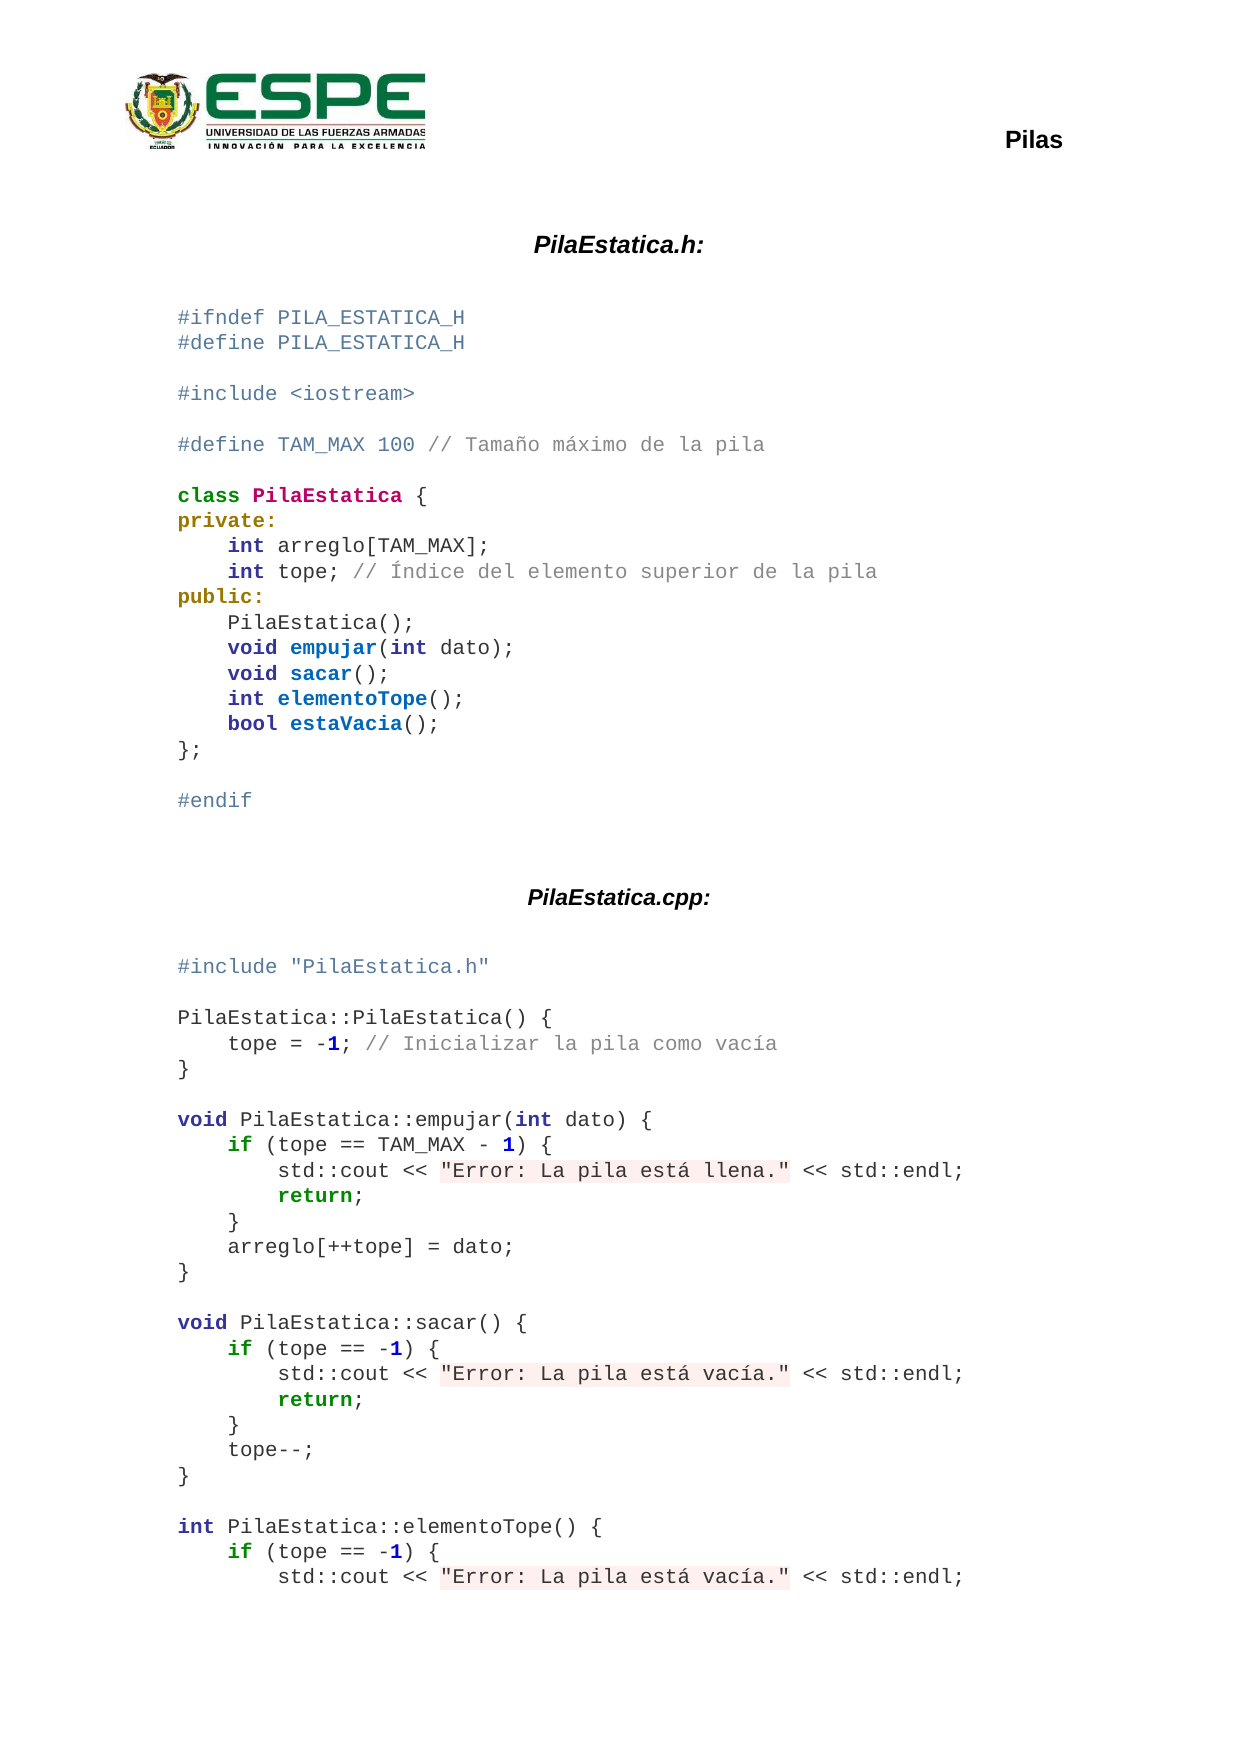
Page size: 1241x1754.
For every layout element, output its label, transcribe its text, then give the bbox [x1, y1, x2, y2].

text }; [177, 737, 1063, 762]
text tope = -1; // Inicializar la pila como vacía [177, 1031, 1063, 1056]
picture [125, 73, 426, 149]
text arreglo[++tope] = dato; [177, 1234, 1063, 1260]
text } [177, 1463, 1063, 1488]
text std::cout << "Error: La pila está llena." << std::endl; [177, 1158, 1063, 1183]
text #include <iostream> [177, 381, 1063, 407]
text #ifndef PILA_ESTATICA_H [177, 305, 1063, 330]
text void PilaEstatica::empujar(int dato) { [177, 1107, 1063, 1133]
text std::cout << "Error: La pila está vacía." << std::endl; [177, 1565, 1063, 1590]
text #define PILA_ESTATICA_H [177, 330, 1063, 356]
text PilaEstatica(); [177, 610, 1063, 635]
text #define TAM_MAX 100 // Tamaño máximo de la pila [177, 432, 1063, 457]
text void sacar(); [177, 661, 1063, 686]
text return; [177, 1183, 1063, 1209]
text int tope; // Índice del elemento superior de la pila [177, 559, 1063, 584]
text int arreglo[TAM_MAX]; [177, 534, 1063, 559]
text int PilaEstatica::elementoTope() { [177, 1514, 1063, 1539]
text if (tope == -1) { [177, 1539, 1063, 1565]
text } [177, 1412, 1063, 1438]
text PilaEstatica.h: [177, 231, 1063, 259]
text void empujar(int dato); [177, 635, 1063, 661]
text private: [177, 508, 1063, 534]
text tope--; [177, 1438, 1063, 1463]
text class PilaEstatica { [177, 483, 1063, 508]
text } [177, 1209, 1063, 1234]
text PilaEstatica::PilaEstatica() { [177, 1006, 1063, 1031]
text } [177, 1260, 1063, 1285]
text PilaEstatica.cpp: [177, 884, 1063, 910]
text if (tope == -1) { [177, 1336, 1063, 1361]
text int elementoTope(); [177, 686, 1063, 712]
text bool estaVacia(); [177, 712, 1063, 737]
text } [177, 1056, 1063, 1082]
text public: [177, 584, 1063, 610]
text void PilaEstatica::sacar() { [177, 1311, 1063, 1336]
text if (tope == TAM_MAX - 1) { [177, 1133, 1063, 1158]
text #endif [177, 788, 1063, 813]
text std::cout << "Error: La pila está vacía." << std::endl; [177, 1361, 1063, 1387]
text #include "PilaEstatica.h" [177, 955, 1063, 980]
text return; [177, 1387, 1063, 1412]
